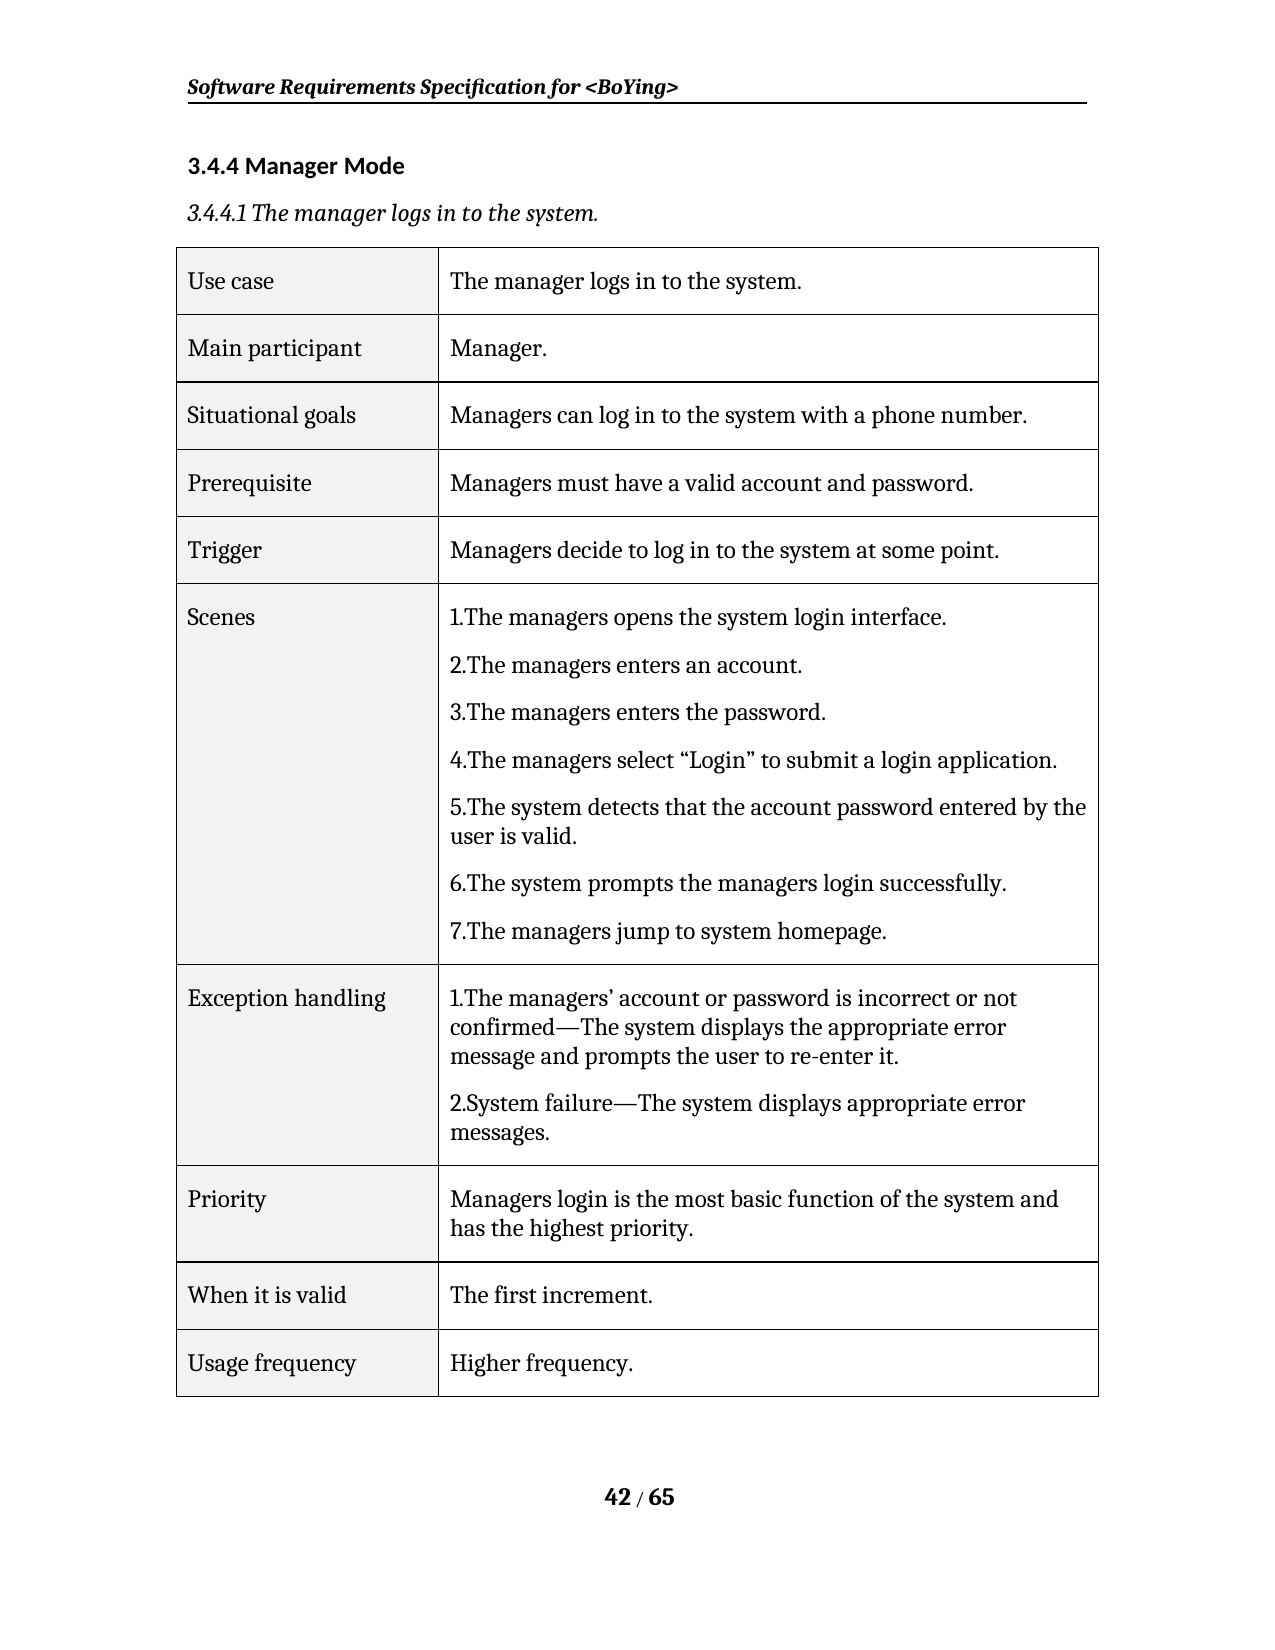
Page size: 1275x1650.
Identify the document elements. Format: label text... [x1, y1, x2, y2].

table_cell Higher frequency. [439, 1330, 1098, 1396]
table_cell Managers must have a valid account and password. [439, 450, 1098, 516]
table_cell 1.The managers’ account or password is incorrect or not confirmed—The system displays the appropriate error message and prompts the user to re-enter it. 2.System failure—The system displays appropriate error messages. [439, 965, 1098, 1165]
table_cell Exception handling [177, 965, 438, 1165]
table_cell Managers login is the most basic function of the system and has the highest priority. [439, 1166, 1098, 1261]
table_cell Managers decide to log in to the system at some point. [439, 517, 1098, 583]
table_cell Trigger [177, 517, 438, 583]
subtitle 3.4.4 Manager Mode [187, 150, 1087, 181]
table_header Use case [177, 248, 438, 314]
text 3.4.4.1 The manager logs in to the system. [187, 199, 1087, 228]
table_cell Situational goals [177, 383, 438, 449]
table_cell Main participant [177, 315, 438, 381]
table_cell When it is valid [177, 1263, 438, 1329]
table_cell Manager. [439, 315, 1098, 381]
table_cell 1.The managers opens the system login interface. 2.The managers enters an account. 3.The managers enters the password. 4.The managers select “Login” to submit a login application. 5.The system detects that the account password entered by the user is valid. 6.The system prompts the managers login successfully. 7.The managers jump to system homepage. [439, 584, 1098, 964]
table_cell Priority [177, 1166, 438, 1261]
table_cell Managers can log in to the system with a phone number. [439, 383, 1098, 449]
table_header The manager logs in to the system. [439, 248, 1098, 314]
table_cell The first increment. [439, 1263, 1098, 1329]
table_cell Scenes [177, 584, 438, 964]
table_cell Usage frequency [177, 1330, 438, 1396]
table_cell Prerequisite [177, 450, 438, 516]
